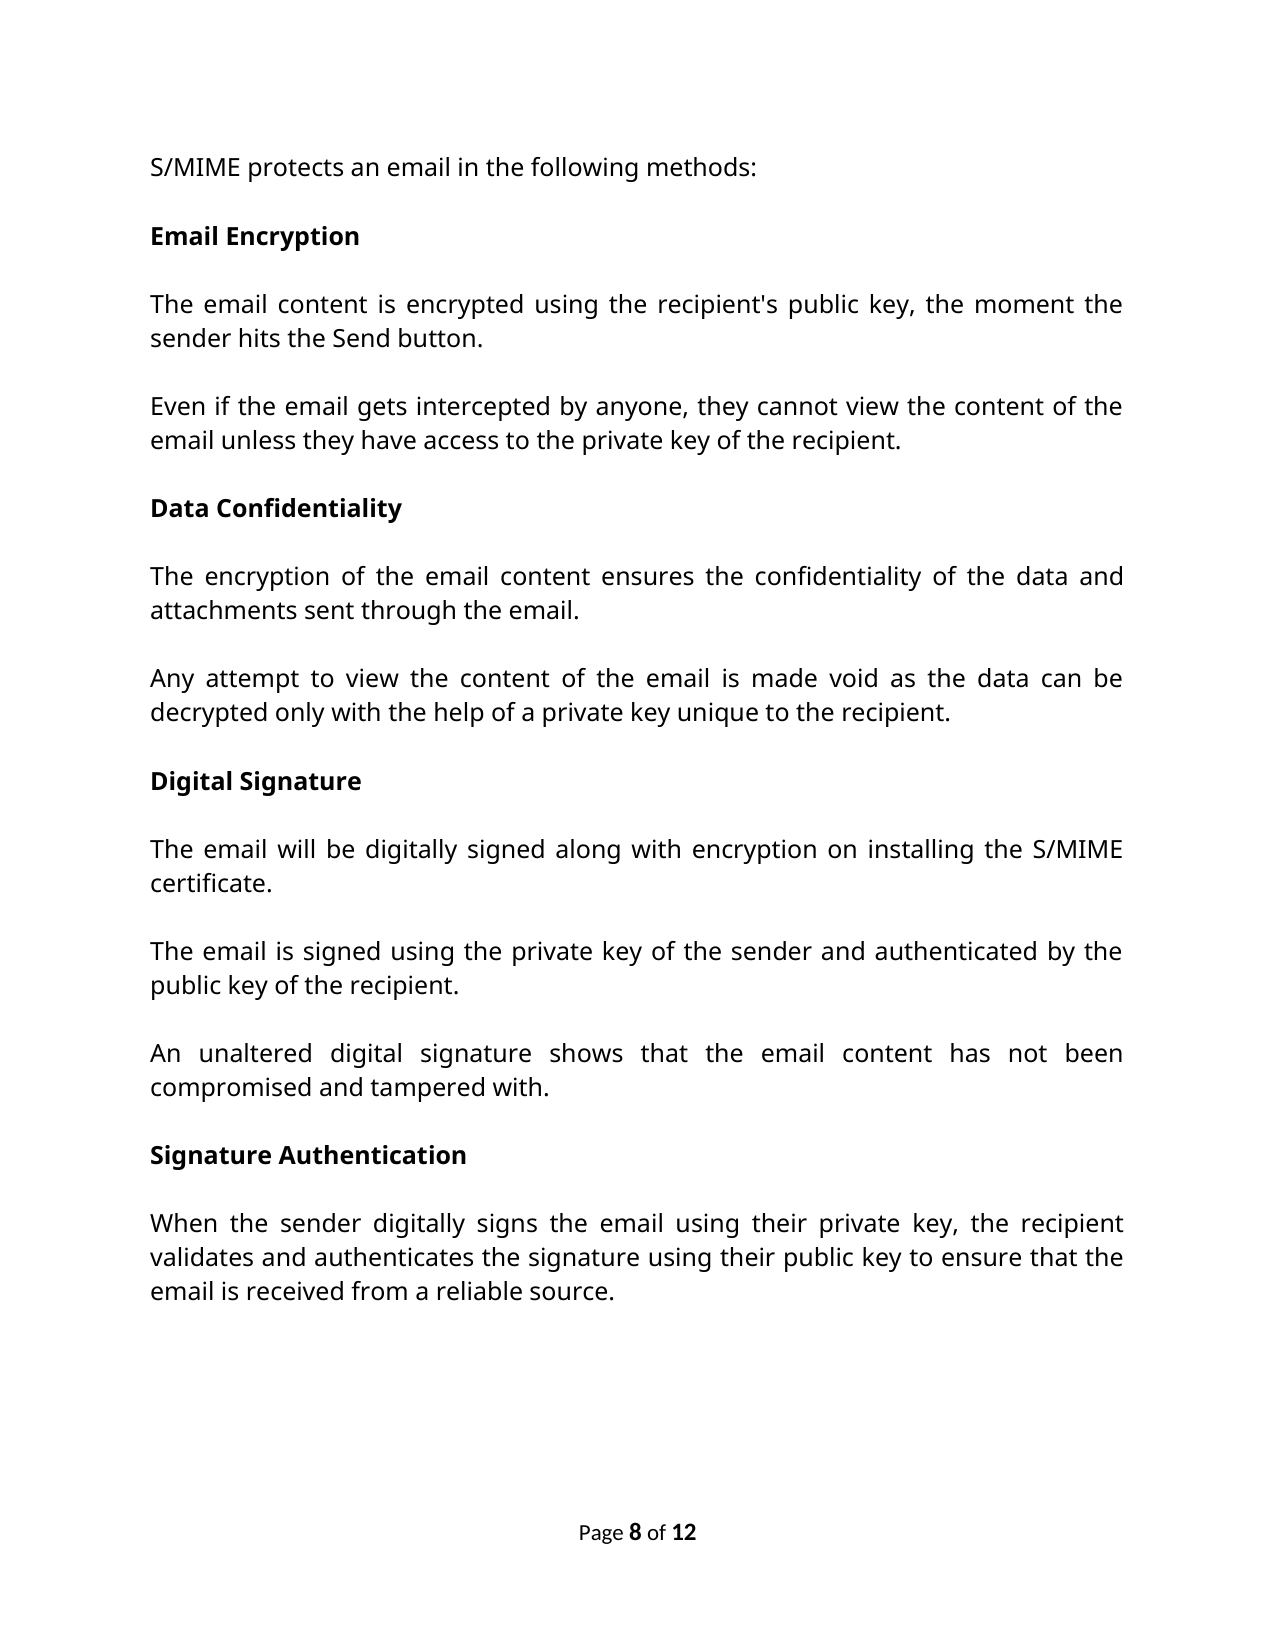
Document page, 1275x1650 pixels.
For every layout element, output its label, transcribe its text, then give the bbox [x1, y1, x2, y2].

text Any attempt to view the content of the email is made void as the data can be decrypted only with the help of a private key unique to the recipient. [150, 661, 1125, 729]
text The email content is encrypted using the recipient's public key, the moment the sender hits the Send button. [150, 286, 1125, 354]
text S/MIME protects an email in the following methods: [150, 150, 1125, 184]
text Email Encryption [150, 218, 1125, 252]
text The email will be digitally signed along with encryption on installing the S/MIME certificate. [150, 831, 1125, 899]
text Signature Authentication [150, 1138, 1125, 1172]
text When the sender digitally signs the email using their private key, the recipient validates and authenticates the signature using their public key to ensure that the email is received from a reliable source. [150, 1206, 1125, 1308]
text Data Confidentiality [150, 491, 1125, 525]
text The encryption of the email content ensures the confidentiality of the data and attachments sent through the email. [150, 559, 1125, 627]
text Even if the email gets intercepted by anyone, they cannot view the content of the email unless they have access to the private key of the recipient. [150, 388, 1125, 457]
text An unaltered digital signature shows that the email content has not been compromised and tampered with. [150, 1036, 1125, 1104]
text Digital Signature [150, 763, 1125, 797]
text The email is signed using the private key of the sender and authenticated by the public key of the recipient. [150, 933, 1125, 1002]
